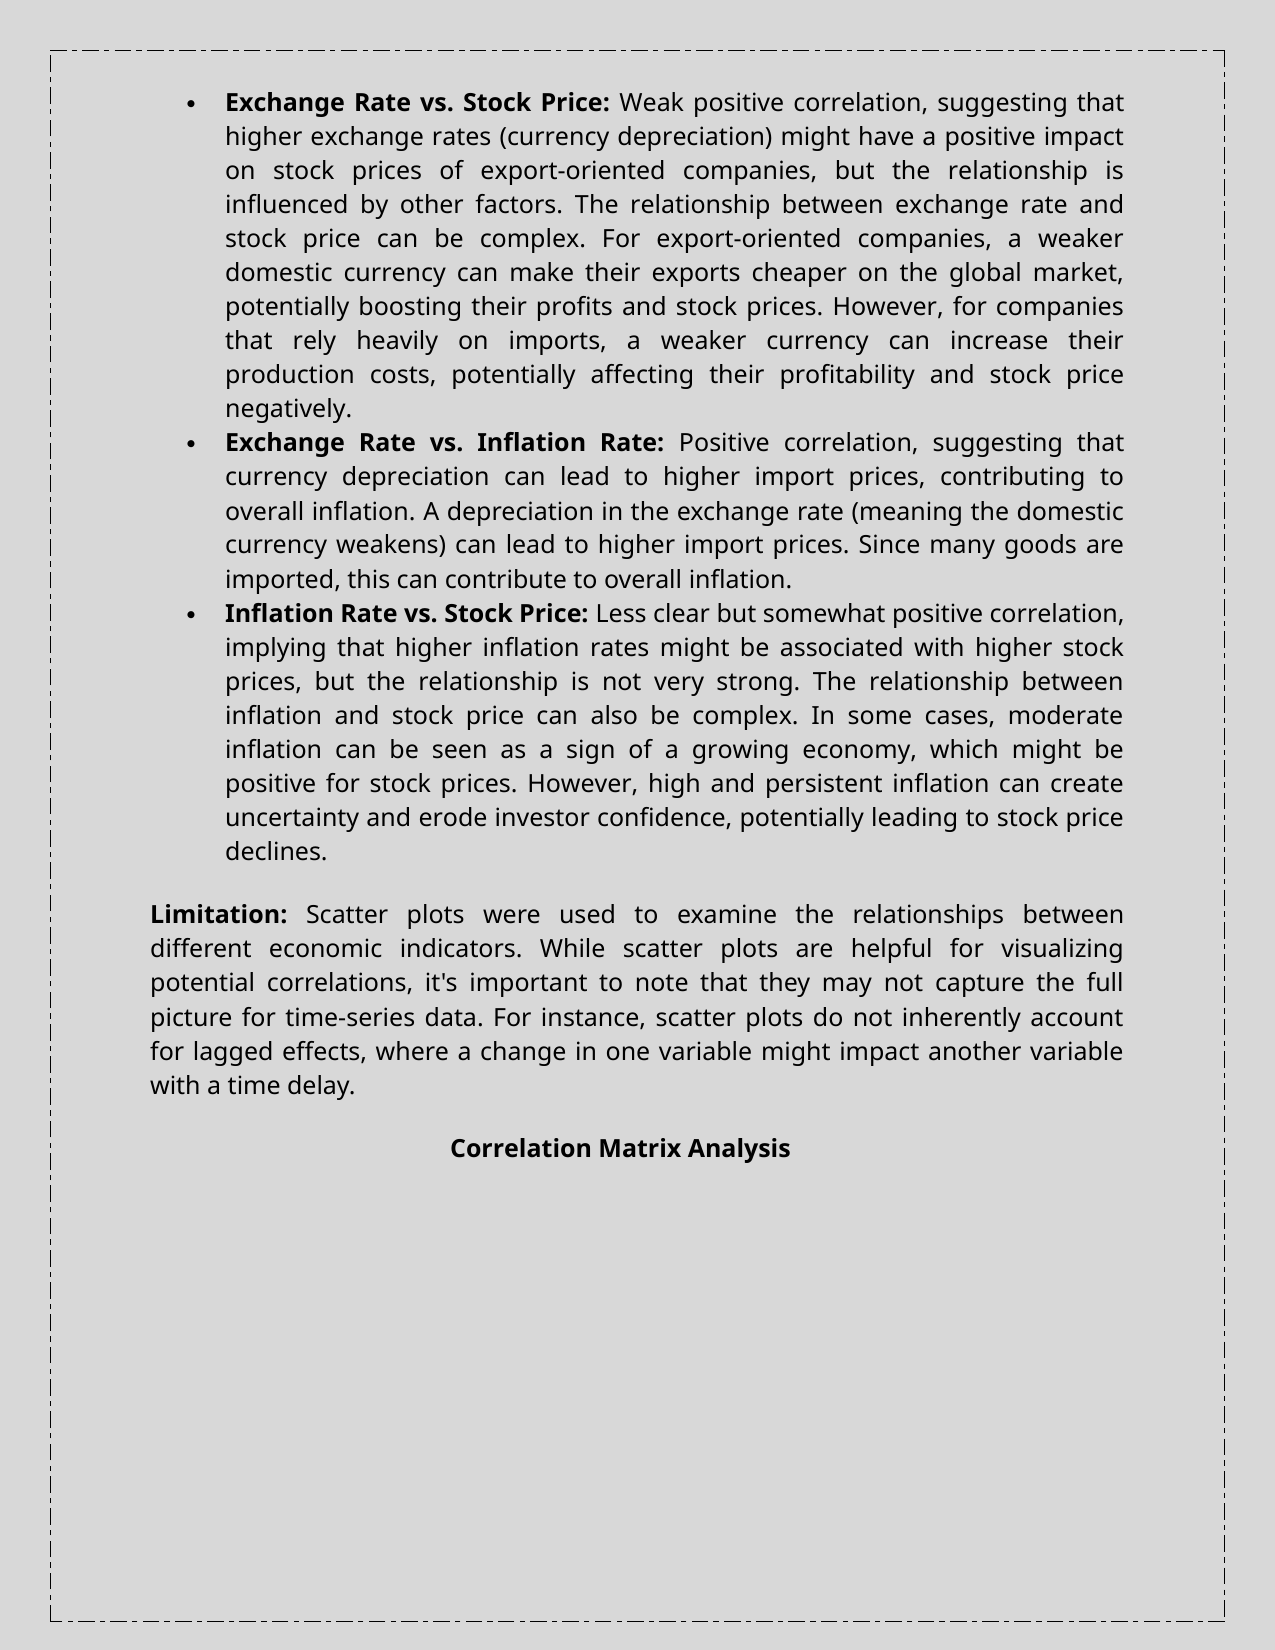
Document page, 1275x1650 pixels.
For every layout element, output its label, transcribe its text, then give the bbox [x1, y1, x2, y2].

list Inflation Rate vs. Stock Price: Less clear but somewhat positive correlation, implying that higher inflation rates might be associated with higher stock prices, but the relationship is not very strong. The relationship between inflation and stock price can also be complex. In some cases, moderate inflation can be seen as a sign of a growing economy, which might be positive for stock prices. However, high and persistent inflation can create uncertainty and erode investor confidence, potentially leading to stock price declines. [187, 595, 1125, 868]
text Correlation Matrix Analysis [375, 1131, 1125, 1164]
list Exchange Rate vs. Inflation Rate: Positive correlation, suggesting that currency depreciation can lead to higher import prices, contributing to overall inflation. A depreciation in the exchange rate (meaning the domestic currency weakens) can lead to higher import prices. Since many goods are imported, this can contribute to overall inflation. [187, 425, 1125, 595]
list Exchange Rate vs. Stock Price: Weak positive correlation, suggesting that higher exchange rates (currency depreciation) might have a positive impact on stock prices of export-oriented companies, but the relationship is influenced by other factors. The relationship between exchange rate and stock price can be complex. For export-oriented companies, a weaker domestic currency can make their exports cheaper on the global market, potentially boosting their profits and stock prices. However, for companies that rely heavily on imports, a weaker currency can increase their production costs, potentially affecting their profitability and stock price negatively. [187, 84, 1125, 425]
text Limitation: Scatter plots were used to examine the relationships between different economic indicators. While scatter plots are helpful for visualizing potential correlations, it's important to note that they may not capture the full picture for time-series data. For instance, scatter plots do not inherently account for lagged effects, where a change in one variable might impact another variable with a time delay. [150, 897, 1125, 1101]
